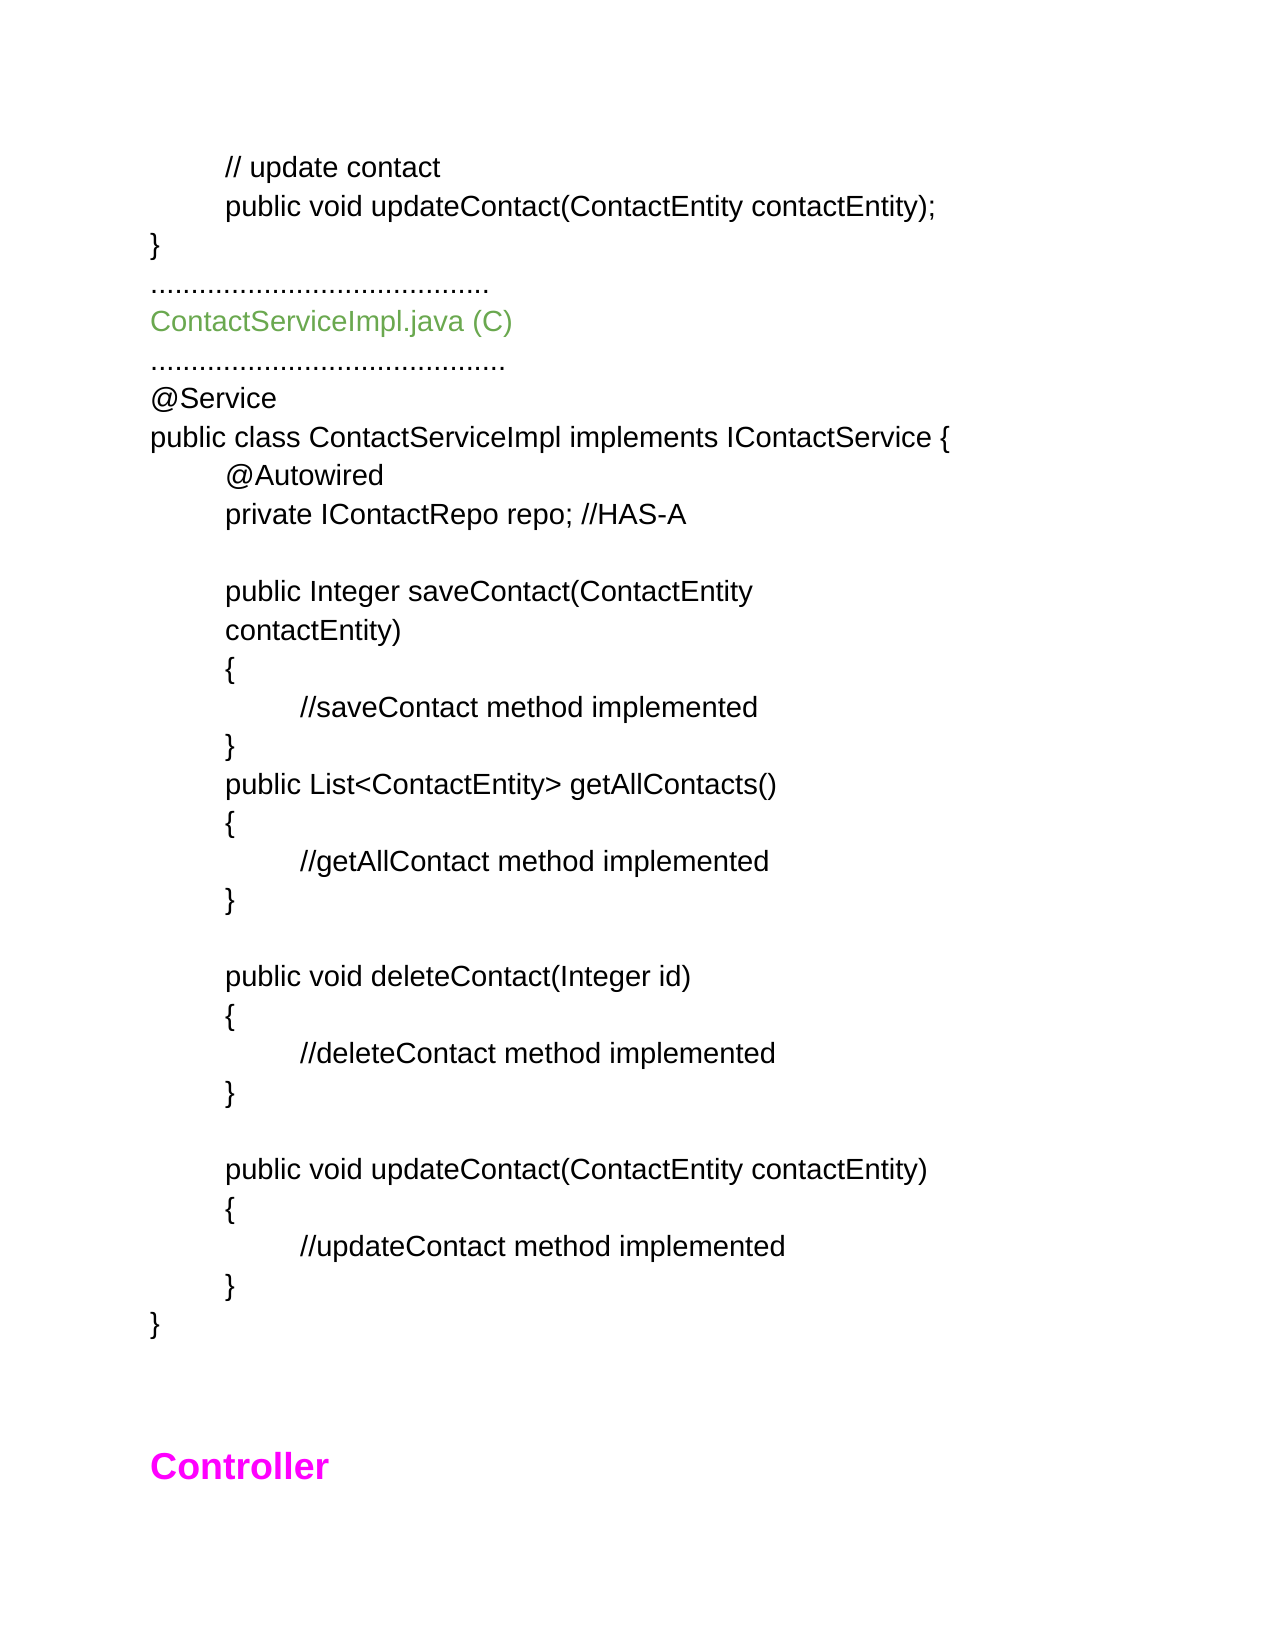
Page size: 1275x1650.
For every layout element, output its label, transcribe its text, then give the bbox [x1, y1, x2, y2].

text public void updateContact(ContactEntity contactEntity) [150, 1152, 1125, 1186]
text @Service [150, 381, 1125, 415]
text // update contact [150, 150, 1125, 183]
text { [150, 651, 1125, 684]
text .......................................... [150, 266, 1125, 299]
text Controller [150, 1444, 1125, 1487]
text { [150, 998, 1125, 1031]
text //saveContact method implemented [150, 689, 1125, 723]
text } [150, 728, 1125, 762]
text ............................................ [150, 343, 1125, 376]
text public class ContactServiceImpl implements IContactService { [150, 420, 1125, 453]
text //getAllContact method implemented [150, 844, 1125, 877]
text @Autowired [150, 458, 1125, 492]
text } [150, 227, 1125, 261]
text private IContactRepo repo; //HAS-A [150, 497, 1125, 530]
text ContactServiceImpl.java (C) [150, 304, 1125, 338]
text { [150, 1191, 1125, 1224]
text //updateContact method implemented [150, 1229, 1125, 1263]
text } [150, 882, 1125, 916]
text { [150, 805, 1125, 839]
text public void updateContact(ContactEntity contactEntity); [150, 188, 1125, 222]
text public List<ContactEntity> getAllContacts() [150, 767, 1125, 800]
text //deleteContact method implemented [150, 1036, 1125, 1070]
text } [150, 1268, 1125, 1301]
text } [150, 1075, 1125, 1108]
text } [150, 1306, 1125, 1340]
text public Integer saveContact(ContactEntity contactEntity) [150, 574, 1125, 646]
text public void deleteContact(Integer id) [150, 959, 1125, 993]
